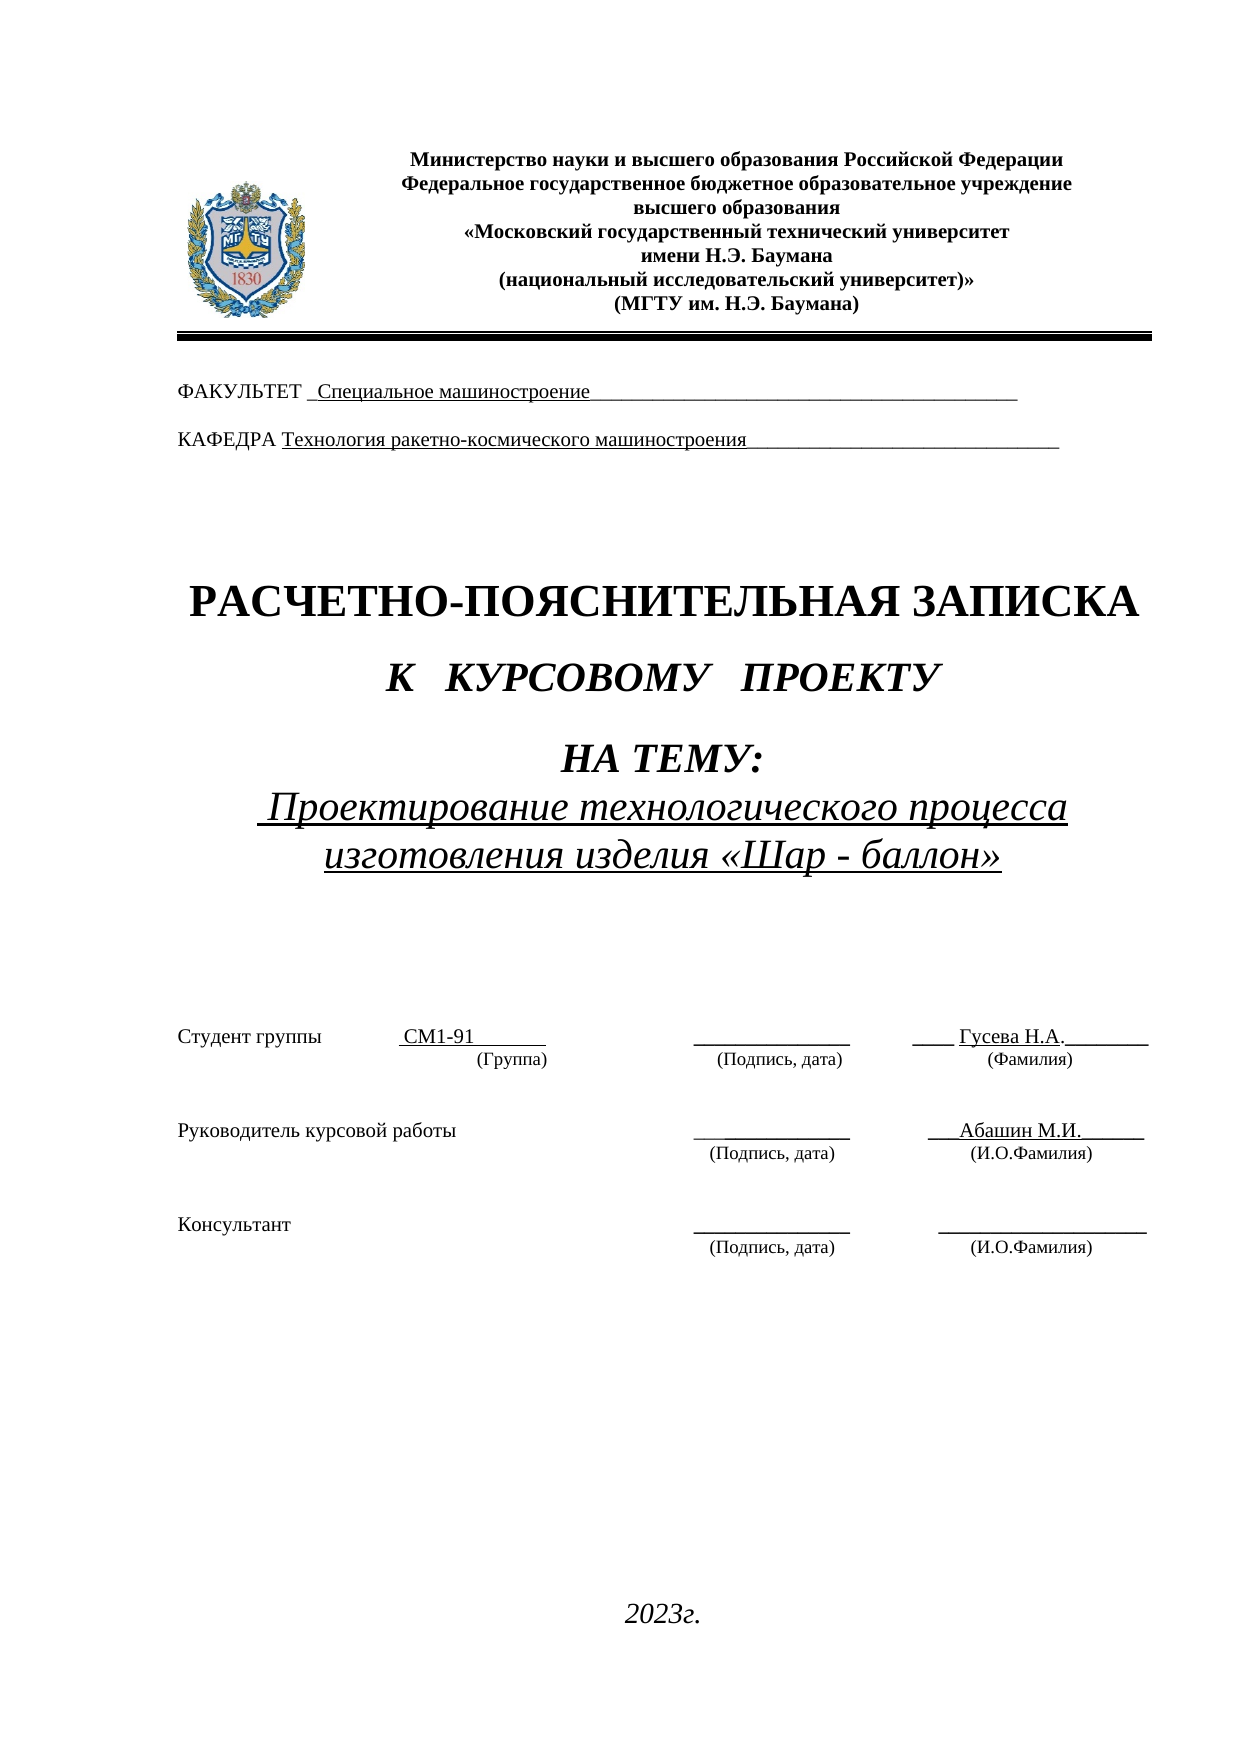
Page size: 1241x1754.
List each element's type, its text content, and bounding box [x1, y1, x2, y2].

text К КУРСОВОМУ ПРОЕКТУ [177, 652, 1152, 700]
text (Подпись, дата) (И.О.Фамилия) [177, 1236, 1093, 1257]
text (Подпись, дата) (И.О.Фамилия) [177, 1142, 1093, 1163]
text 2023г. [177, 1596, 1152, 1630]
table_header [177, 147, 322, 317]
text Руководитель курсовой работы _______________ ___Абашин М.И.______ [177, 1118, 1152, 1142]
text КАФЕДРА Технология ракетно-космического машиностроения______________________________ [177, 427, 1152, 451]
picture [186, 181, 305, 316]
text НА ТЕМУ: [177, 734, 1152, 782]
text Проектирование технологического процесса изготовления изделия «Шар - баллон» [177, 782, 1152, 878]
text ФАКУЛЬТЕТ _Специальное машиностроение_________________________________________ [177, 379, 1152, 403]
text РАСЧЕТНО-ПОЯСНИТЕЛЬНАЯ ЗАПИСКА [177, 573, 1152, 626]
text Консультант _______________ ____________________ [177, 1211, 1152, 1236]
table_header Министерство науки и высшего образования Российской Федерации Федеральное государственное бюджетное образовательное учреждение высшего образования «Московский государственный технический университет имени Н.Э. Баумана (национальный исследовательский университет)» (МГТУ им. Н.Э. Баумана) [322, 147, 1152, 317]
text (Группа) (Подпись, дата) (Фамилия) [177, 1048, 1093, 1069]
text Студент группы СМ1-91 _______________ ____ Гусева Н.А.________ [177, 1024, 1152, 1048]
